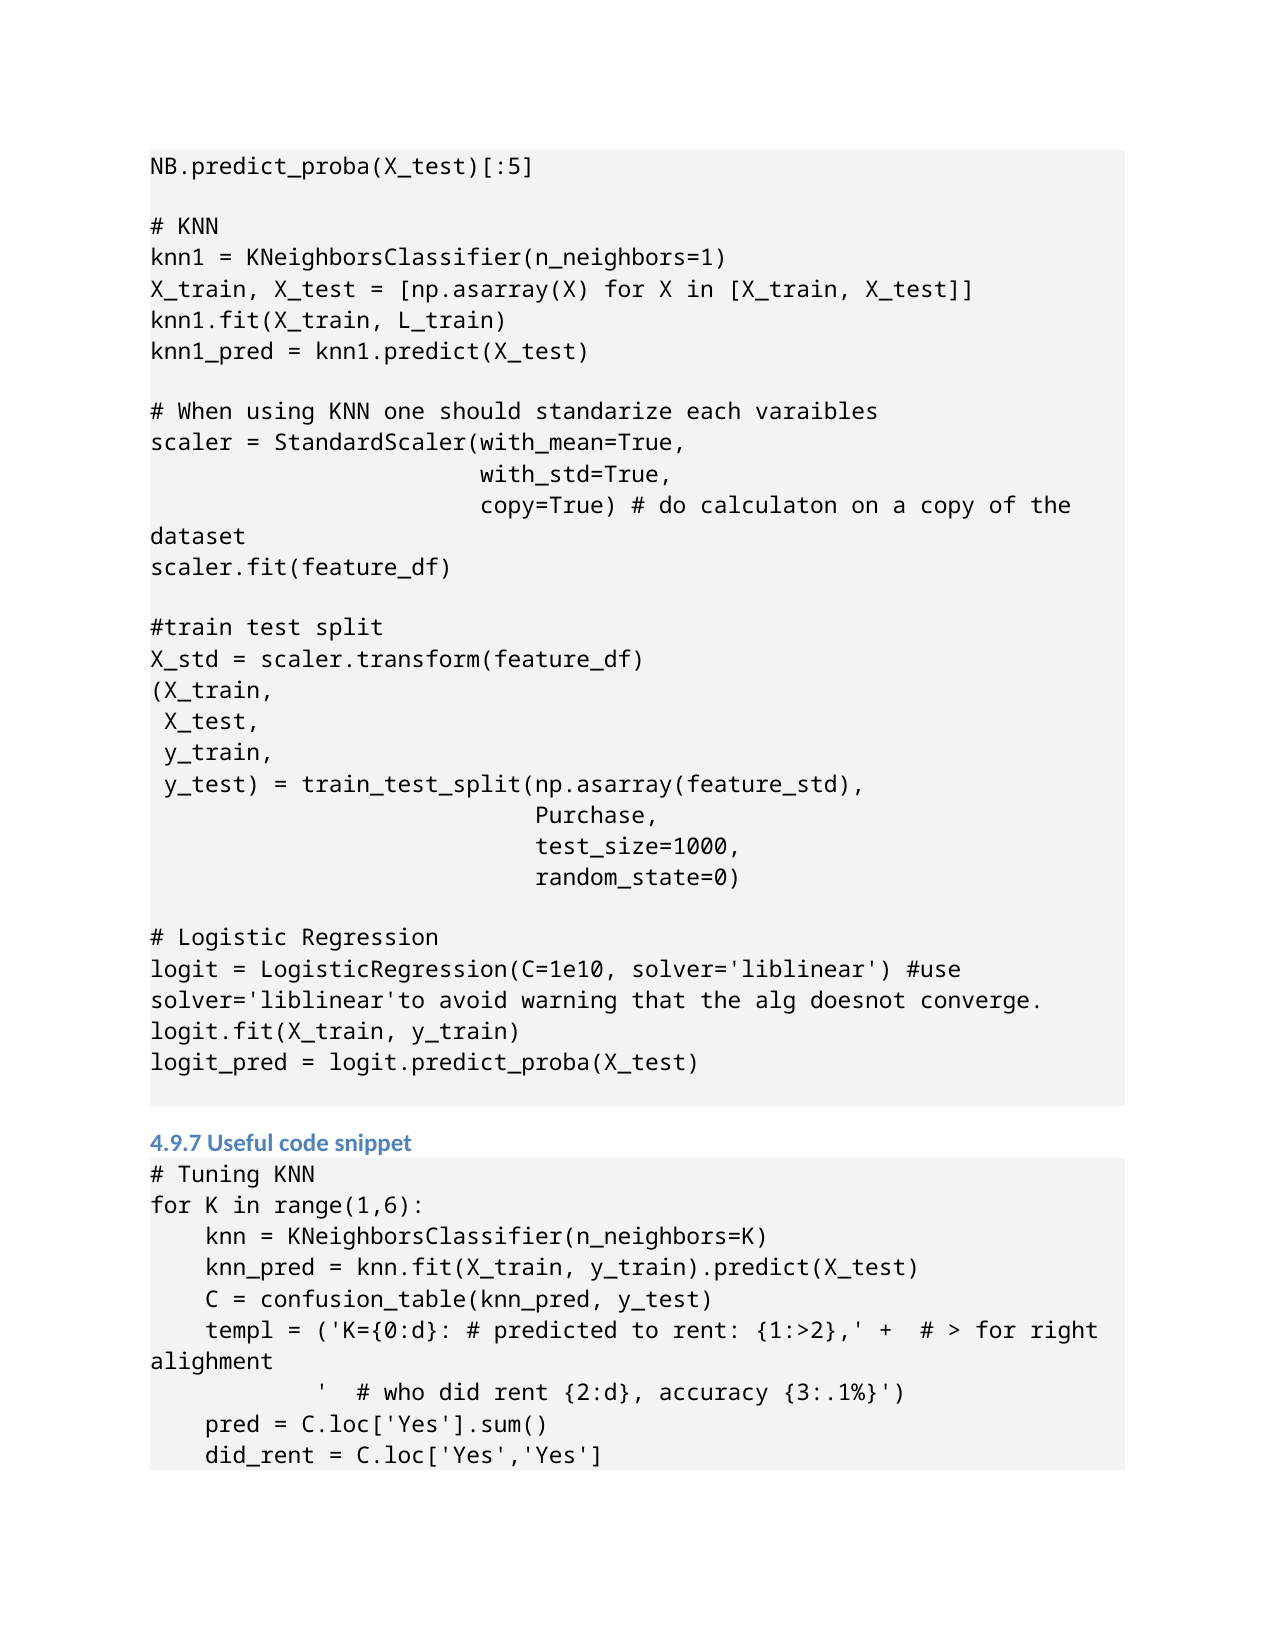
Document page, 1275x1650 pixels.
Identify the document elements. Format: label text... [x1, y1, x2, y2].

subtitle 4.9.7 Useful code snippet [150, 1127, 1125, 1158]
